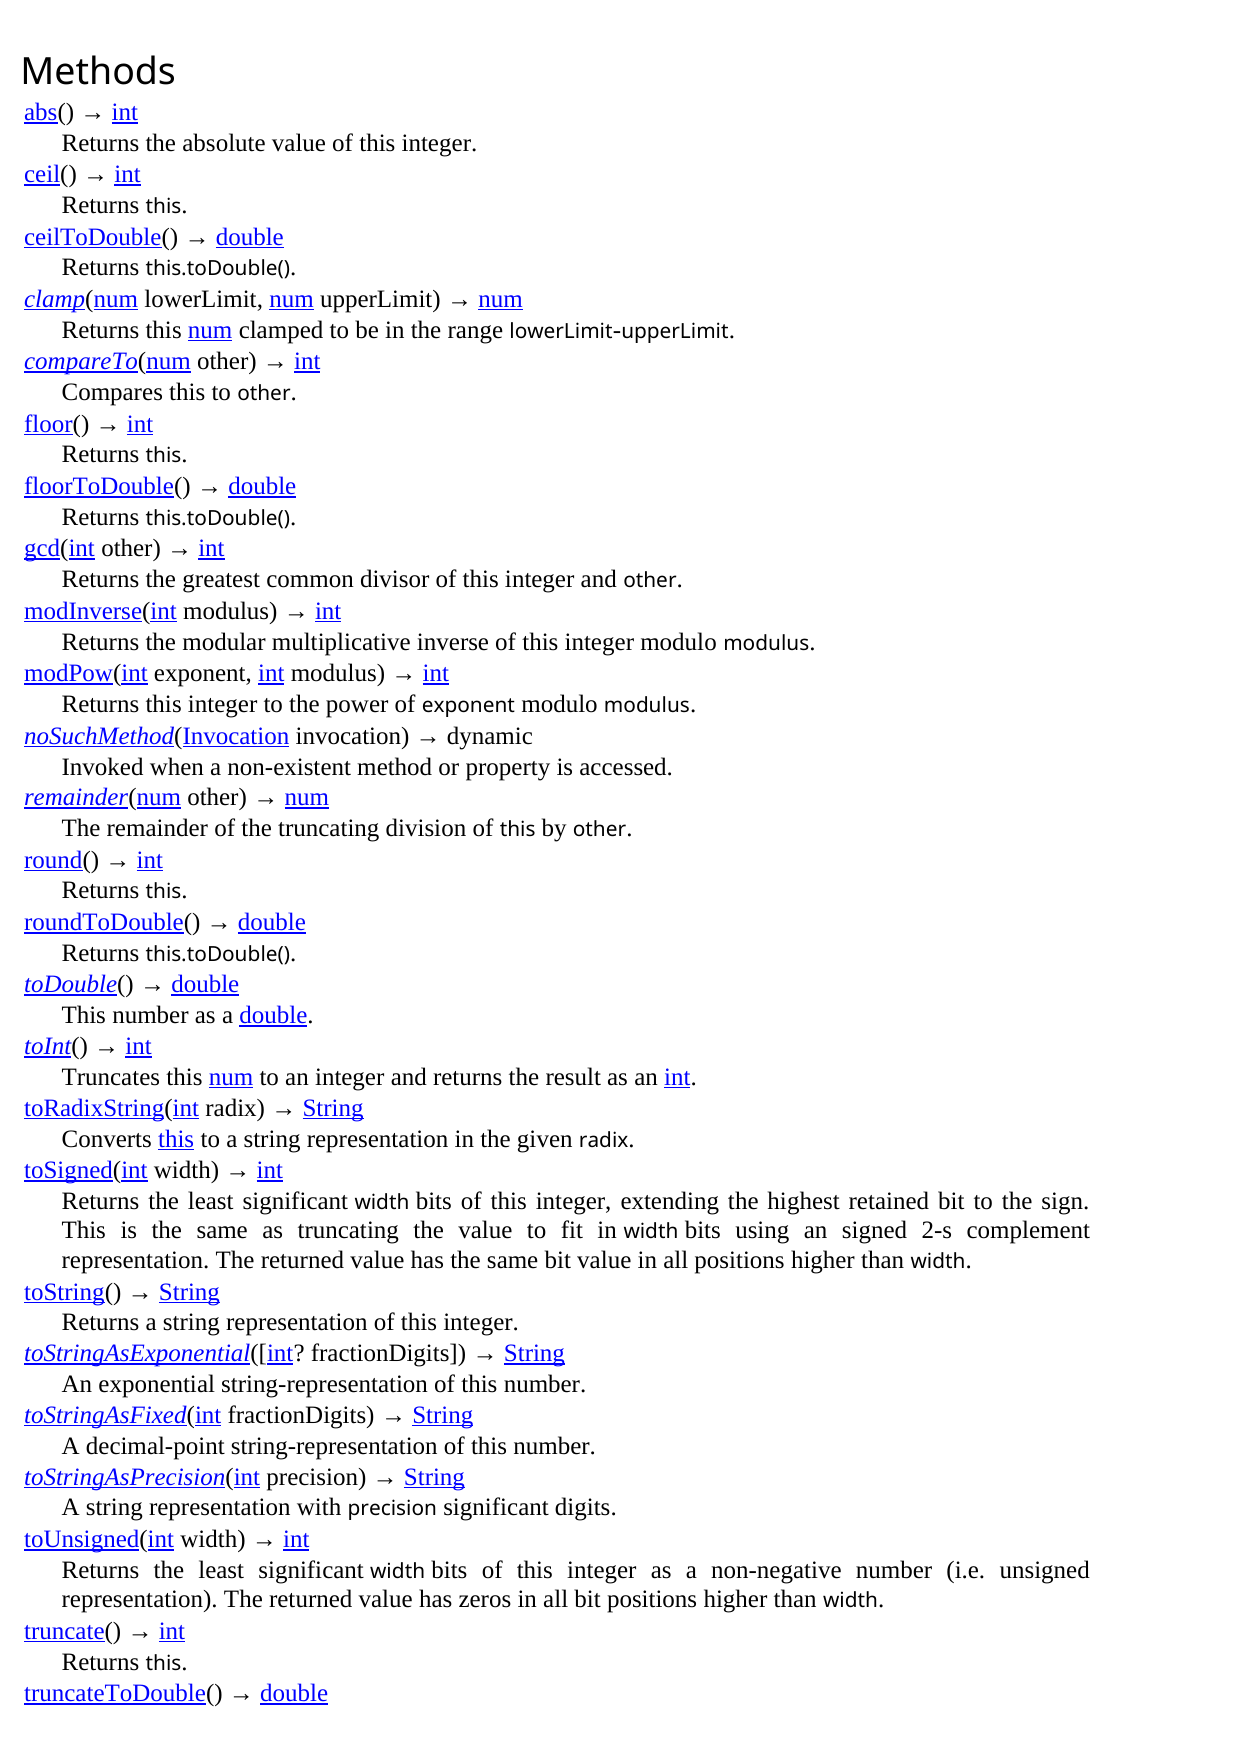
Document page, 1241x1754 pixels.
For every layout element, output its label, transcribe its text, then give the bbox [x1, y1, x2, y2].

text Converts this to a string representation in the given radix. [61, 1124, 1090, 1153]
text floorToDouble() → double [24, 471, 1090, 500]
text Returns this num clamped to be in the range lowerLimit-upperLimit. [61, 315, 1090, 344]
text A string representation with precision significant digits. [61, 1492, 1090, 1522]
text Returns this.toDouble(). [61, 502, 1090, 531]
text toDouble() → double [24, 969, 1090, 998]
text truncateToDouble() → double [24, 1678, 1090, 1707]
text noSuchMethod(Invocation invocation) → dynamic [24, 721, 1090, 749]
text toStringAsFixed(int fractionDigits) → String [24, 1400, 1090, 1429]
text toStringAsPrecision(int precision) → String [24, 1462, 1090, 1490]
text truncate() → int [24, 1616, 1090, 1645]
text The remainder of the truncating division of this by other. [61, 813, 1090, 843]
text compareTo(num other) → int [24, 346, 1090, 375]
text ceilToDouble() → double [24, 222, 1090, 250]
text Invoked when a non-existent method or property is accessed. [61, 752, 1090, 780]
text gcd(int other) → int [24, 533, 1090, 562]
text Returns this. [61, 190, 1090, 219]
text modInverse(int modulus) → int [24, 596, 1090, 625]
text roundToDouble() → double [24, 907, 1090, 936]
text Returns this.toDouble(). [61, 938, 1090, 967]
text toStringAsExponential([int? fractionDigits]) → String [24, 1338, 1090, 1367]
text Returns the absolute value of this integer. [61, 128, 1090, 157]
text Returns the greatest common divisor of this integer and other. [61, 564, 1090, 594]
text Returns the least significant width bits of this integer as a non-negative number (i.e. unsigned representation). The returned value has zeros in all bit positions higher than width. [61, 1555, 1090, 1614]
text Compares this to other. [61, 377, 1090, 407]
text toInt() → int [24, 1031, 1090, 1060]
text toSigned(int width) → int [24, 1155, 1090, 1184]
text An exponential string-representation of this number. [61, 1369, 1090, 1398]
text round() → int [24, 845, 1090, 873]
text A decimal-point string-representation of this number. [61, 1431, 1090, 1459]
text modPow(int exponent, int modulus) → int [24, 658, 1090, 687]
text Returns the least significant width bits of this integer, extending the highest retained bit to the sign. This is the same as truncating the value to fit in width bits using an signed 2-s complement representation. The returned value has the same bit value in all positions higher than width. [61, 1186, 1090, 1274]
text This number as a double. [61, 1000, 1090, 1029]
text floor() → int [24, 409, 1090, 437]
text Returns this.toDouble(). [61, 252, 1090, 282]
text remainder(num other) → num [24, 782, 1090, 811]
text Returns a string representation of this integer. [61, 1307, 1090, 1336]
text toRadixString(int radix) → String [24, 1093, 1090, 1122]
text ceil() → int [24, 159, 1090, 188]
text Returns the modular multiplicative inverse of this integer modulo modulus. [61, 627, 1090, 656]
text abs() → int [24, 97, 1090, 126]
text Truncates this num to an integer and returns the result as an int. [61, 1062, 1090, 1091]
text Returns this integer to the power of exponent modulo modulus. [61, 689, 1090, 719]
text Methods [20, 44, 1090, 95]
text clamp(num lowerLimit, num upperLimit) → num [24, 284, 1090, 313]
text toUnsigned(int width) → int [24, 1524, 1090, 1553]
text Returns this. [61, 876, 1090, 905]
text Returns this. [61, 1647, 1090, 1676]
text Returns this. [61, 439, 1090, 469]
text toString() → String [24, 1277, 1090, 1305]
